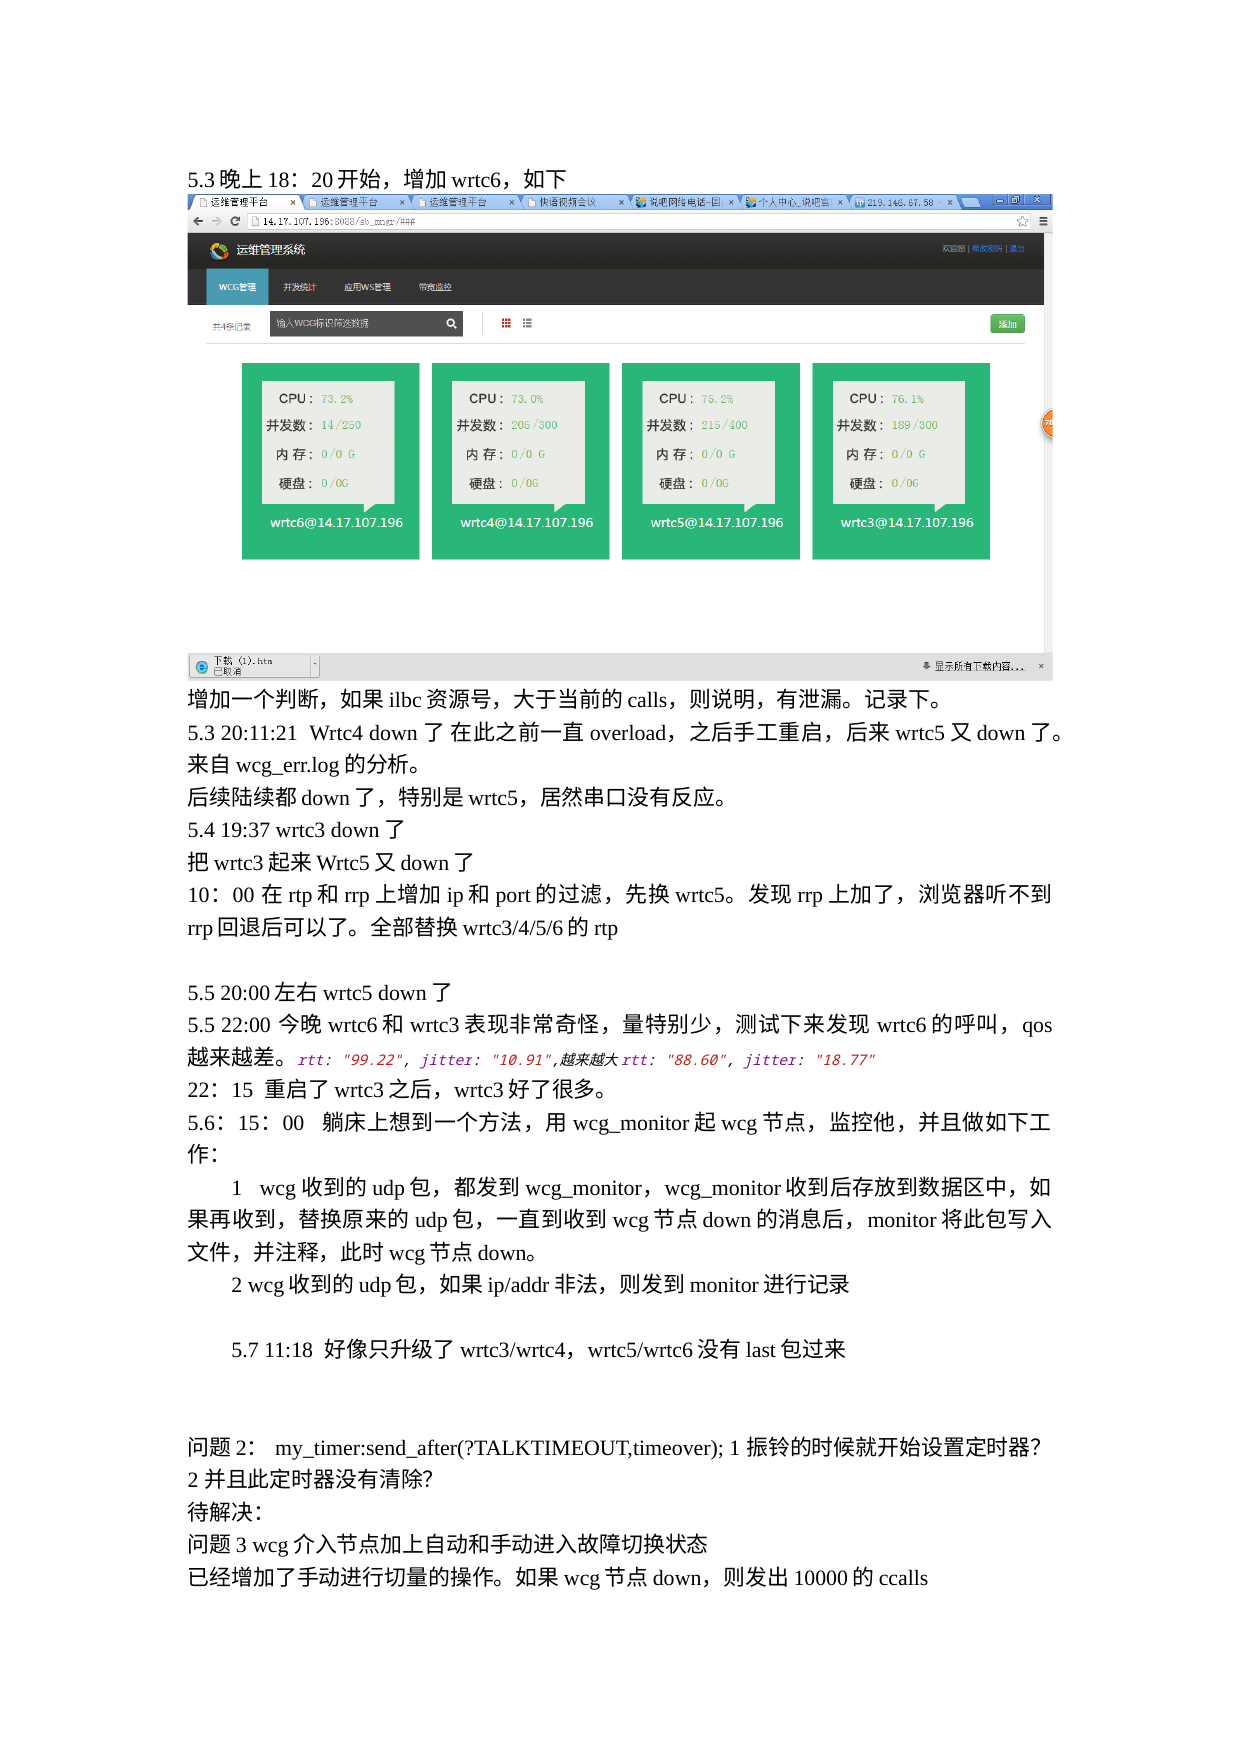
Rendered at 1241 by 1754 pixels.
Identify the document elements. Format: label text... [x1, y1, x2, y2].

text 5.6：15：00 躺床上想到一个方法，用wcg_monitor起wcg节点，监控他，并且做如下工作： [187, 1104, 1053, 1169]
text 问题2： my_timer:send_after(?TALKTIMEOUT,timeover); 1 振铃的时候就开始设置定时器？ 2 并且此定时器没有清除？ [187, 1429, 1053, 1494]
text 5.4 19:37 wrtc3 down了 [187, 812, 1053, 844]
text 后续陆续都down了，特别是wrtc5，居然串口没有反应。 [187, 779, 1053, 812]
text 2 wcg收到的udp包，如果ip/addr非法，则发到monitor进行记录 [187, 1267, 1053, 1299]
text 问题3 wcg介入节点加上自动和手动进入故障切换状态 [187, 1527, 1053, 1559]
text 5.5 22:00 今晚wrtc6和wrtc3表现非常奇怪，量特别少，测试下来发现wrtc6的呼叫，qos越来越差。rtt: "99.22", jitter: "10.91",越来越大rtt: "88.60", jitter: "18.77" [187, 1007, 1053, 1072]
text 5.5 20:00左右wrtc5 down了 [187, 974, 1053, 1007]
text 10：00 在rtp和rrp上增加ip和port的过滤，先换wrtc5。发现rrp上加了，浏览器听不到，rrp回退后可以了。全部替换wrtc3/4/5/6的rtp [187, 877, 1053, 942]
text 增加一个判断，如果ilbc资源号，大于当前的calls，则说明，有泄漏。记录下。 [187, 682, 1053, 714]
text 5.7 11:18 好像只升级了wrtc3/wrtc4，wrtc5/wrtc6没有last包过来 [187, 1332, 1053, 1364]
text 待解决： [187, 1494, 1053, 1527]
text 22：15 重启了wrtc3之后，wrtc3好了很多。 [187, 1072, 1053, 1104]
text 1 wcg收到的udp包，都发到wcg_monitor，wcg_monitor收到后存放到数据区中，如果再收到，替换原来的udp包，一直到收到wcg节点down的消息后，monitor将此包写入文件，并注释，此时wcg节点down。 [187, 1169, 1053, 1267]
text 5.3晚上18：20开始，增加wrtc6，如下 [187, 162, 1053, 194]
text 已经增加了手动进行切量的操作。如果wcg节点down，则发出10000的ccalls [187, 1559, 1053, 1592]
picture [187, 194, 1053, 681]
text 把wrtc3起来Wrtc5又down了 [187, 844, 1053, 877]
text 5.3 20:11:21 Wrtc4 down了 在此之前一直overload，之后手工重启，后来wrtc5又down了。来自wcg_err.log的分析。 [187, 714, 1053, 779]
